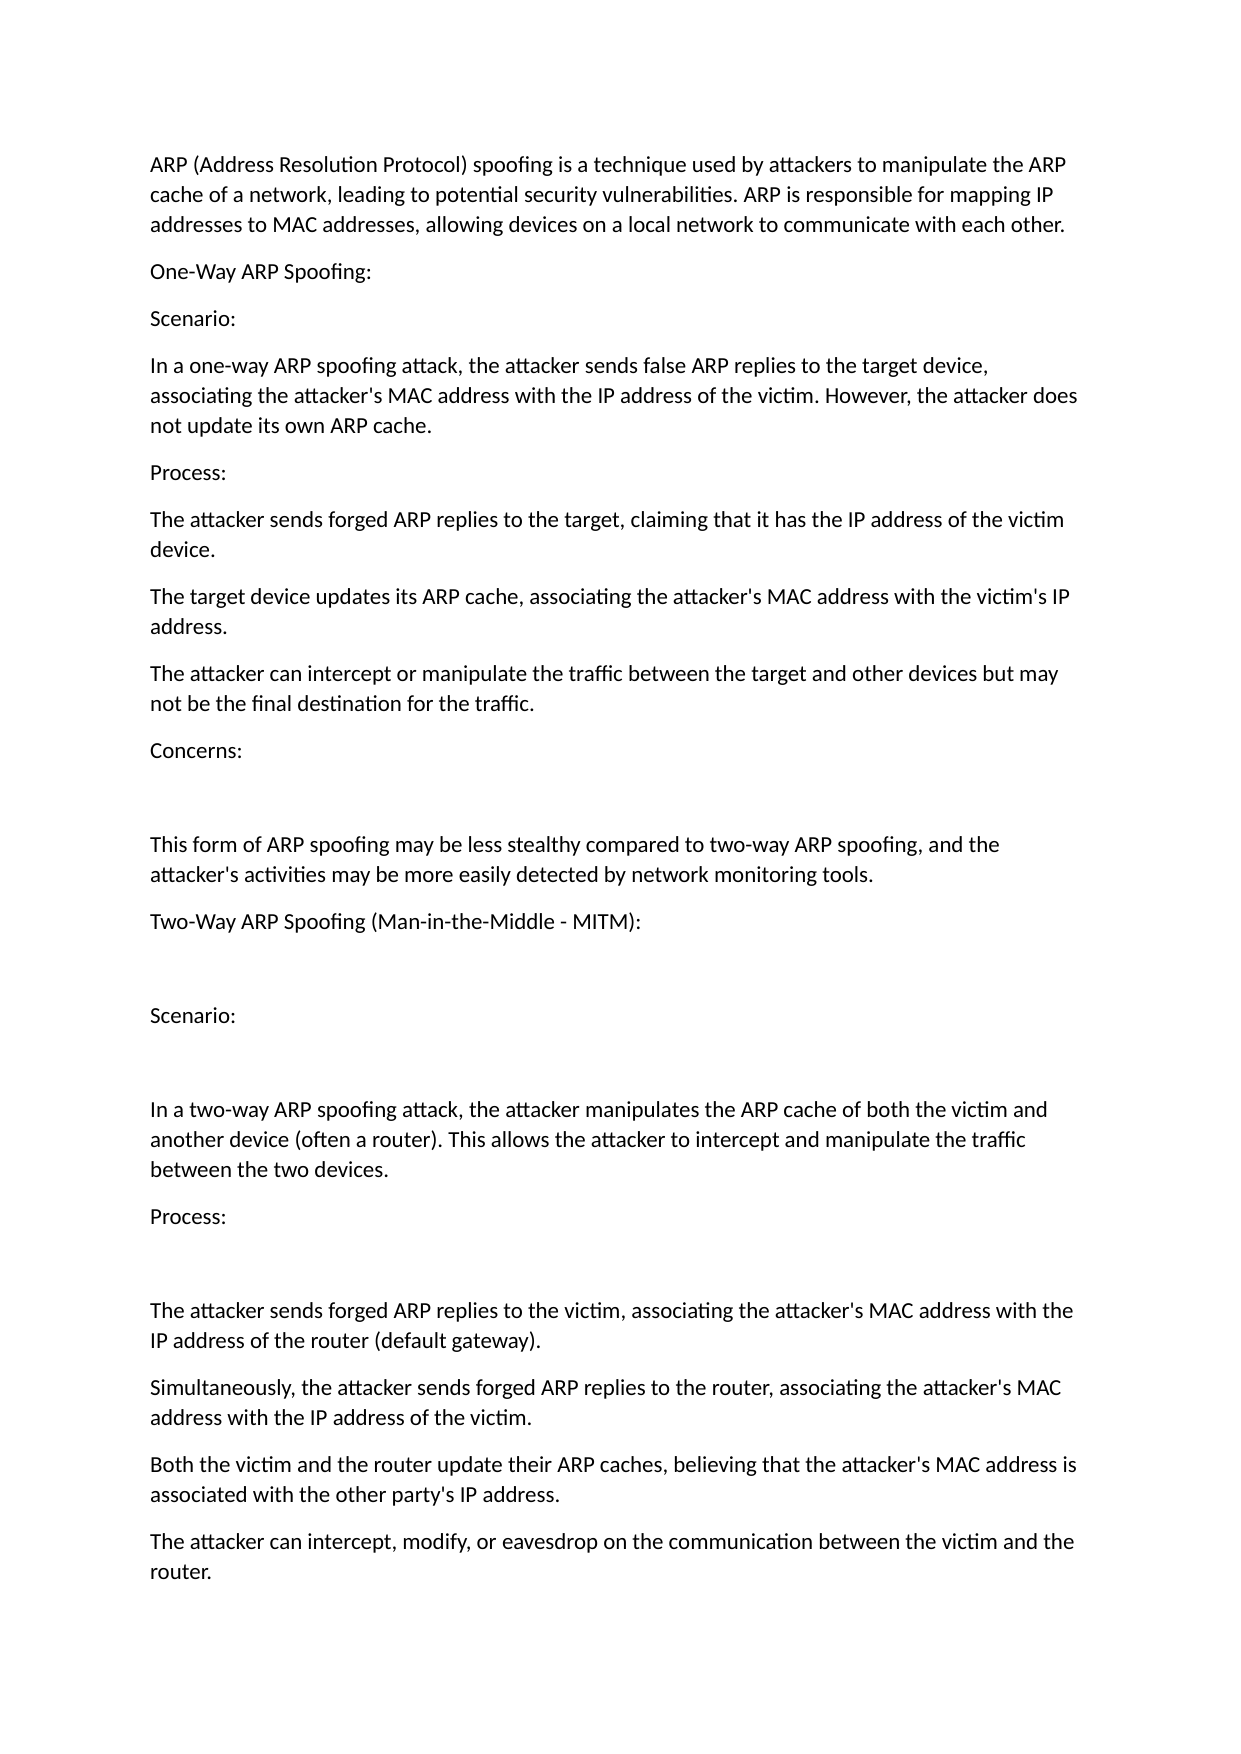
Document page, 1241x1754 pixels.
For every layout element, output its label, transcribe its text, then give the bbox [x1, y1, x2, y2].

text Simultaneously, the attacker sends forged ARP replies to the router, associating the attacker's MAC address with the IP address of the victim. [150, 1373, 1090, 1431]
text The attacker sends forged ARP replies to the victim, associating the attacker's MAC address with the IP address of the router (default gateway). [150, 1296, 1090, 1354]
text One-Way ARP Spoofing: [150, 257, 1090, 285]
text The target device updates its ARP cache, associating the attacker's MAC address with the victim's IP address. [150, 582, 1090, 641]
text Scenario: [150, 1001, 1090, 1029]
text Concerns: [150, 736, 1090, 764]
text ARP (Address Resolution Protocol) spoofing is a technique used by attackers to manipulate the ARP cache of a network, leading to potential security vulnerabilities. ARP is responsible for mapping IP addresses to MAC addresses, allowing devices on a local network to communicate with each other. [150, 150, 1090, 238]
text Process: [150, 1202, 1090, 1230]
text In a two-way ARP spoofing attack, the attacker manipulates the ARP cache of both the victim and another device (often a router). This allows the attacker to intercept and manipulate the traffic between the two devices. [150, 1095, 1090, 1183]
text Two-Way ARP Spoofing (Man-in-the-Middle - MITM): [150, 907, 1090, 935]
text The attacker can intercept, modify, or eavesdrop on the communication between the victim and the router. [150, 1527, 1090, 1585]
text The attacker can intercept or manipulate the traffic between the target and other devices but may not be the final destination for the traffic. [150, 659, 1090, 718]
text Process: [150, 458, 1090, 486]
text The attacker sends forged ARP replies to the target, claiming that it has the IP address of the victim device. [150, 505, 1090, 563]
text Both the victim and the router update their ARP caches, believing that the attacker's MAC address is associated with the other party's IP address. [150, 1450, 1090, 1508]
text In a one-way ARP spoofing attack, the attacker sends false ARP replies to the target device, associating the attacker's MAC address with the IP address of the victim. However, the attacker does not update its own ARP cache. [150, 351, 1090, 439]
text Scenario: [150, 304, 1090, 332]
text This form of ARP spoofing may be less stealthy compared to two-way ARP spoofing, and the attacker's activities may be more easily detected by network monitoring tools. [150, 830, 1090, 888]
